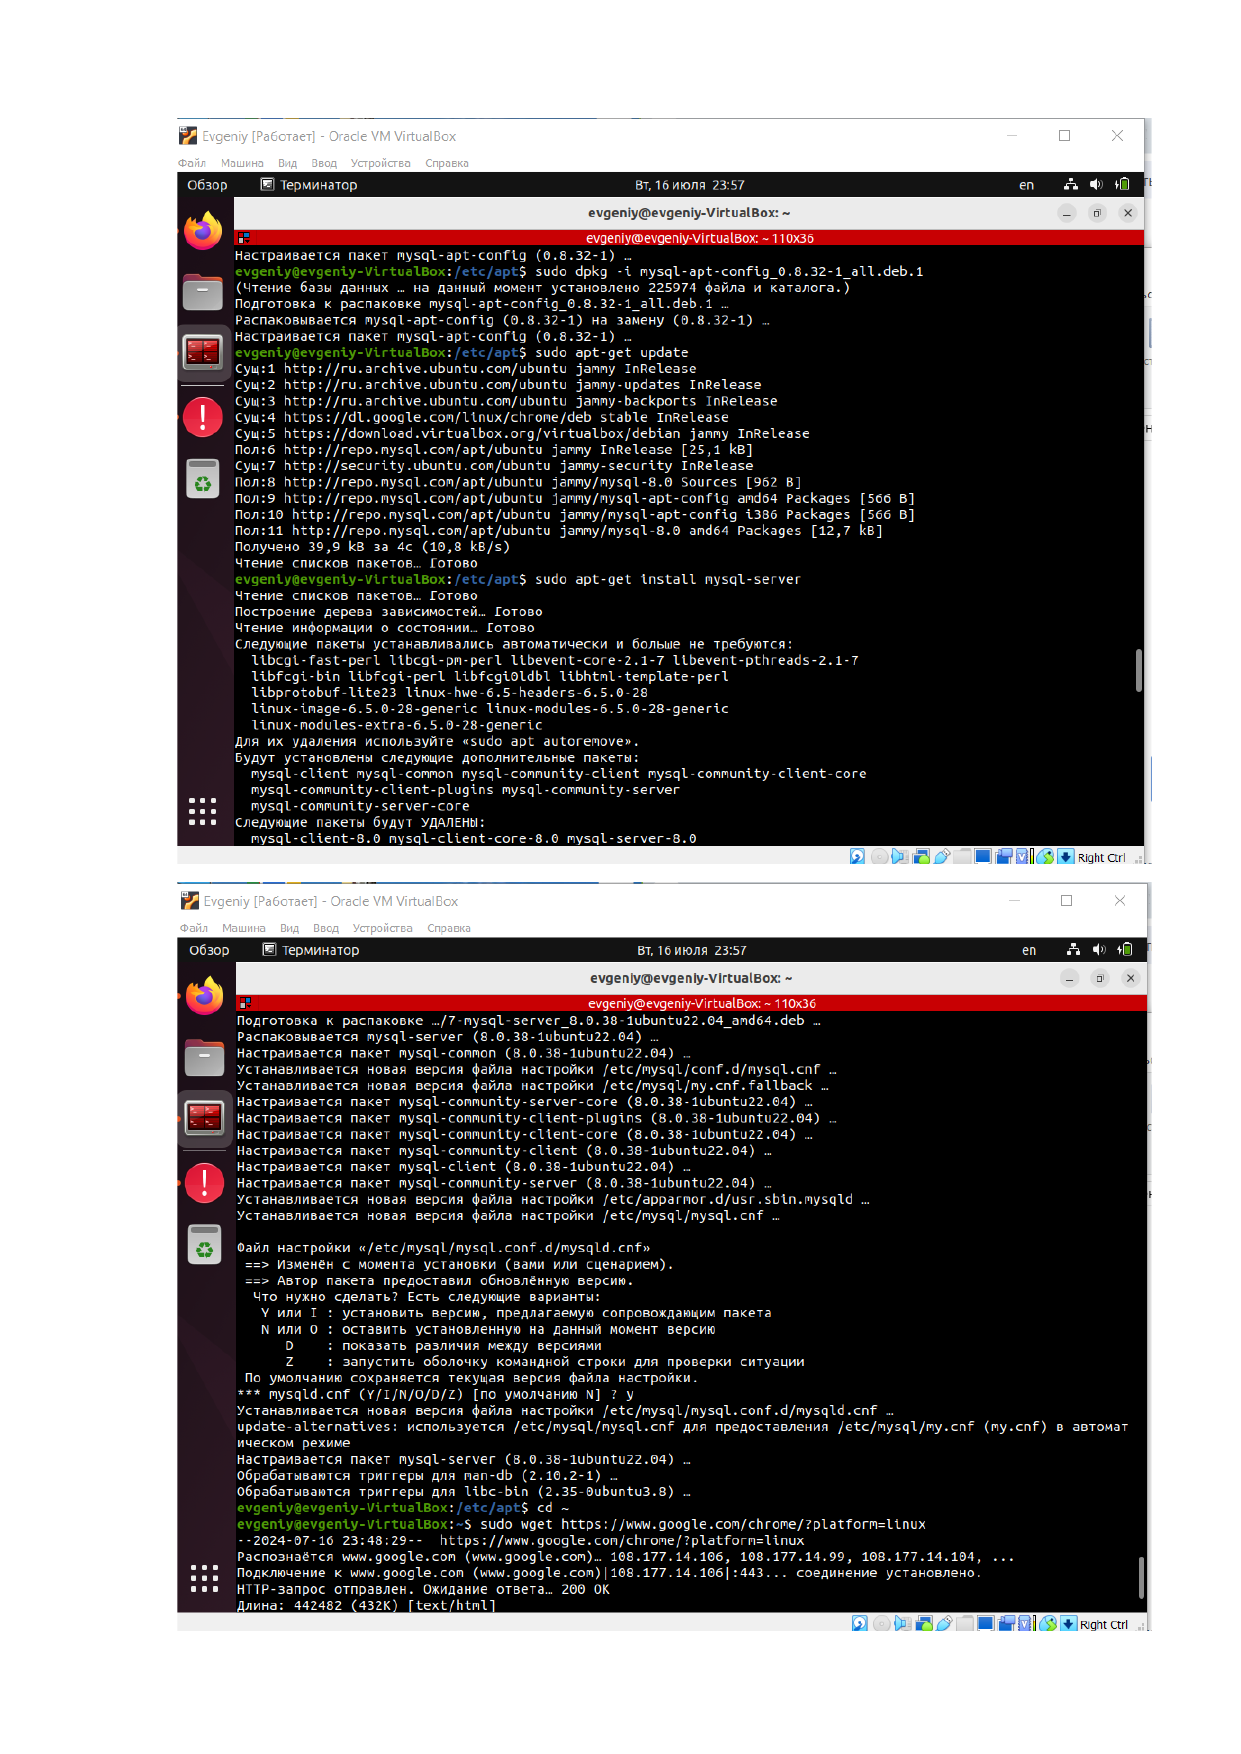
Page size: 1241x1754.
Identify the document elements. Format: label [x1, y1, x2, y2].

picture [177, 882, 1152, 1631]
picture [177, 118, 1152, 864]
